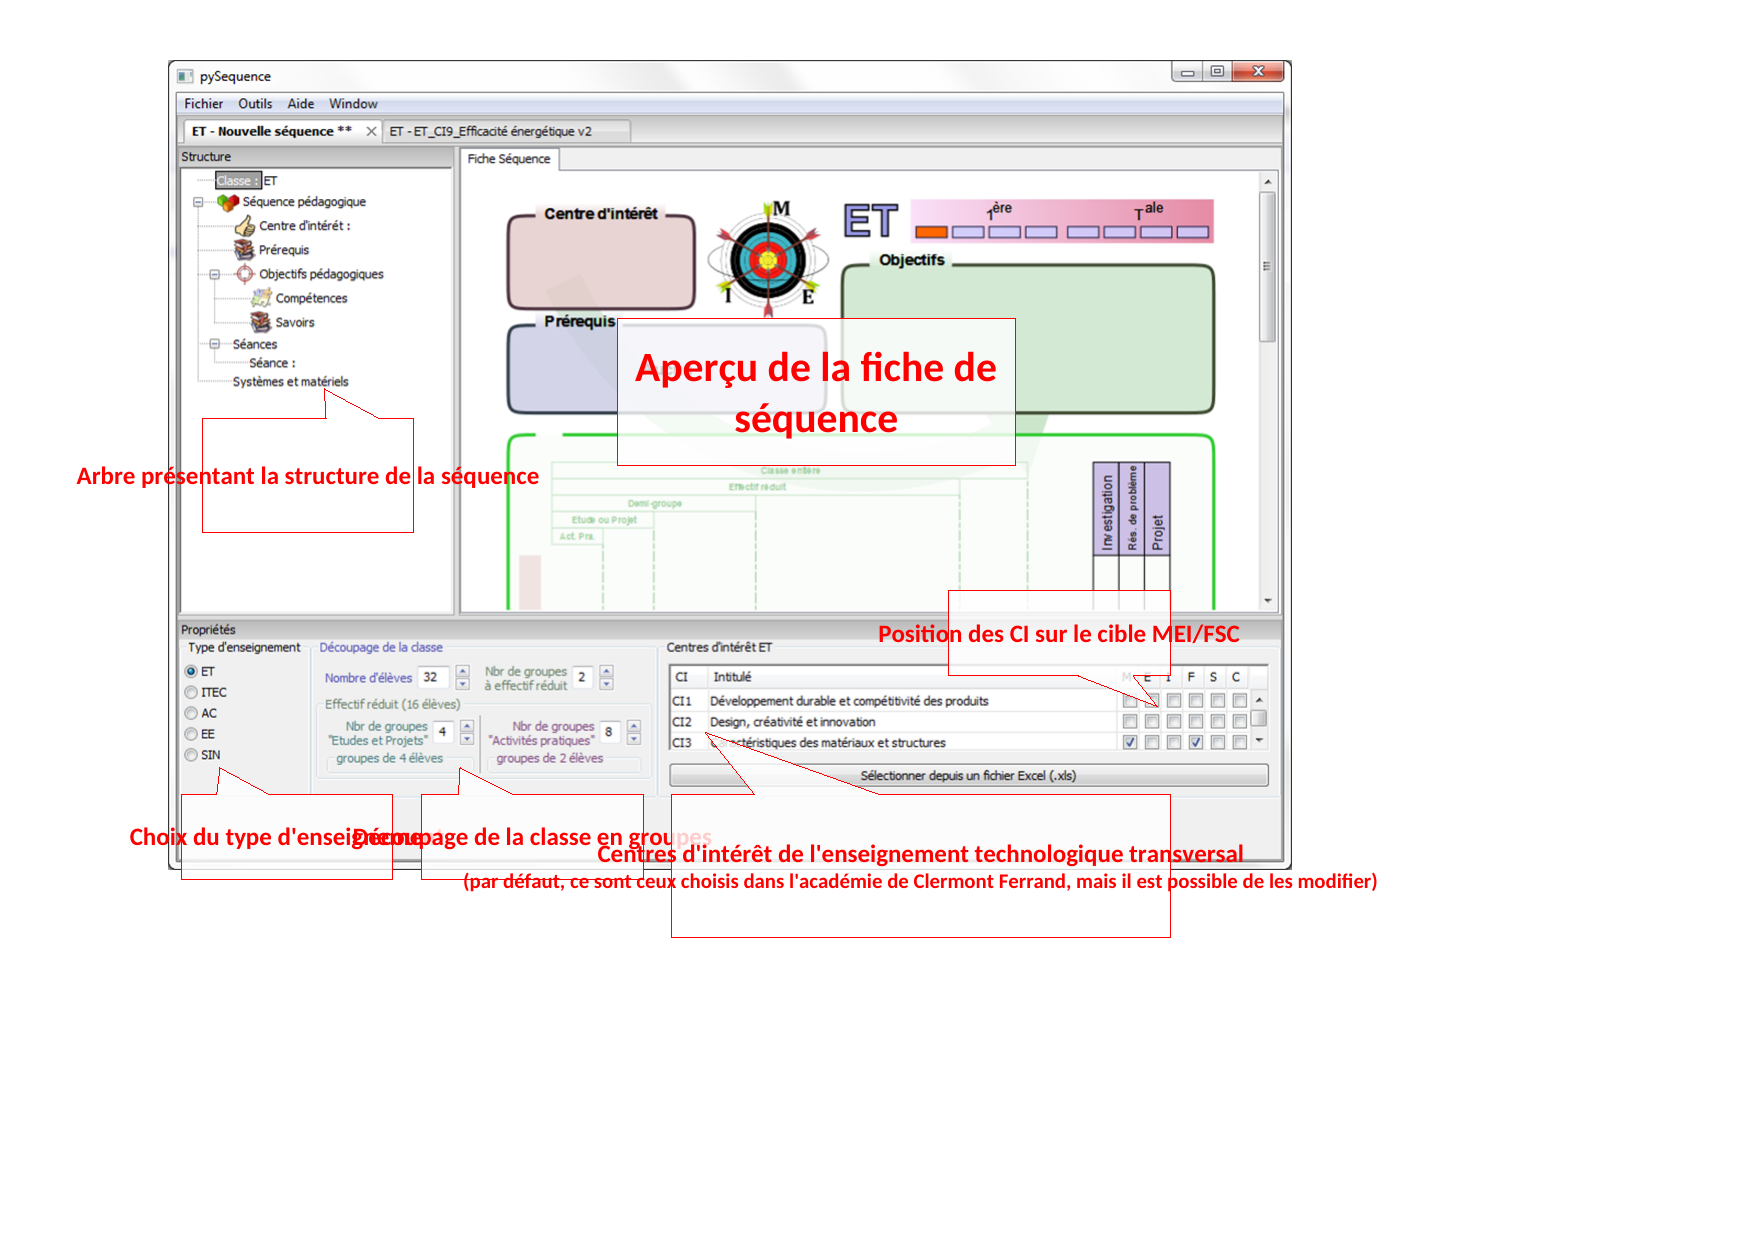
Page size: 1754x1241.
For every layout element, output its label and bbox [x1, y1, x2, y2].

picture [166, 58, 1294, 872]
picture [393, 835, 421, 872]
